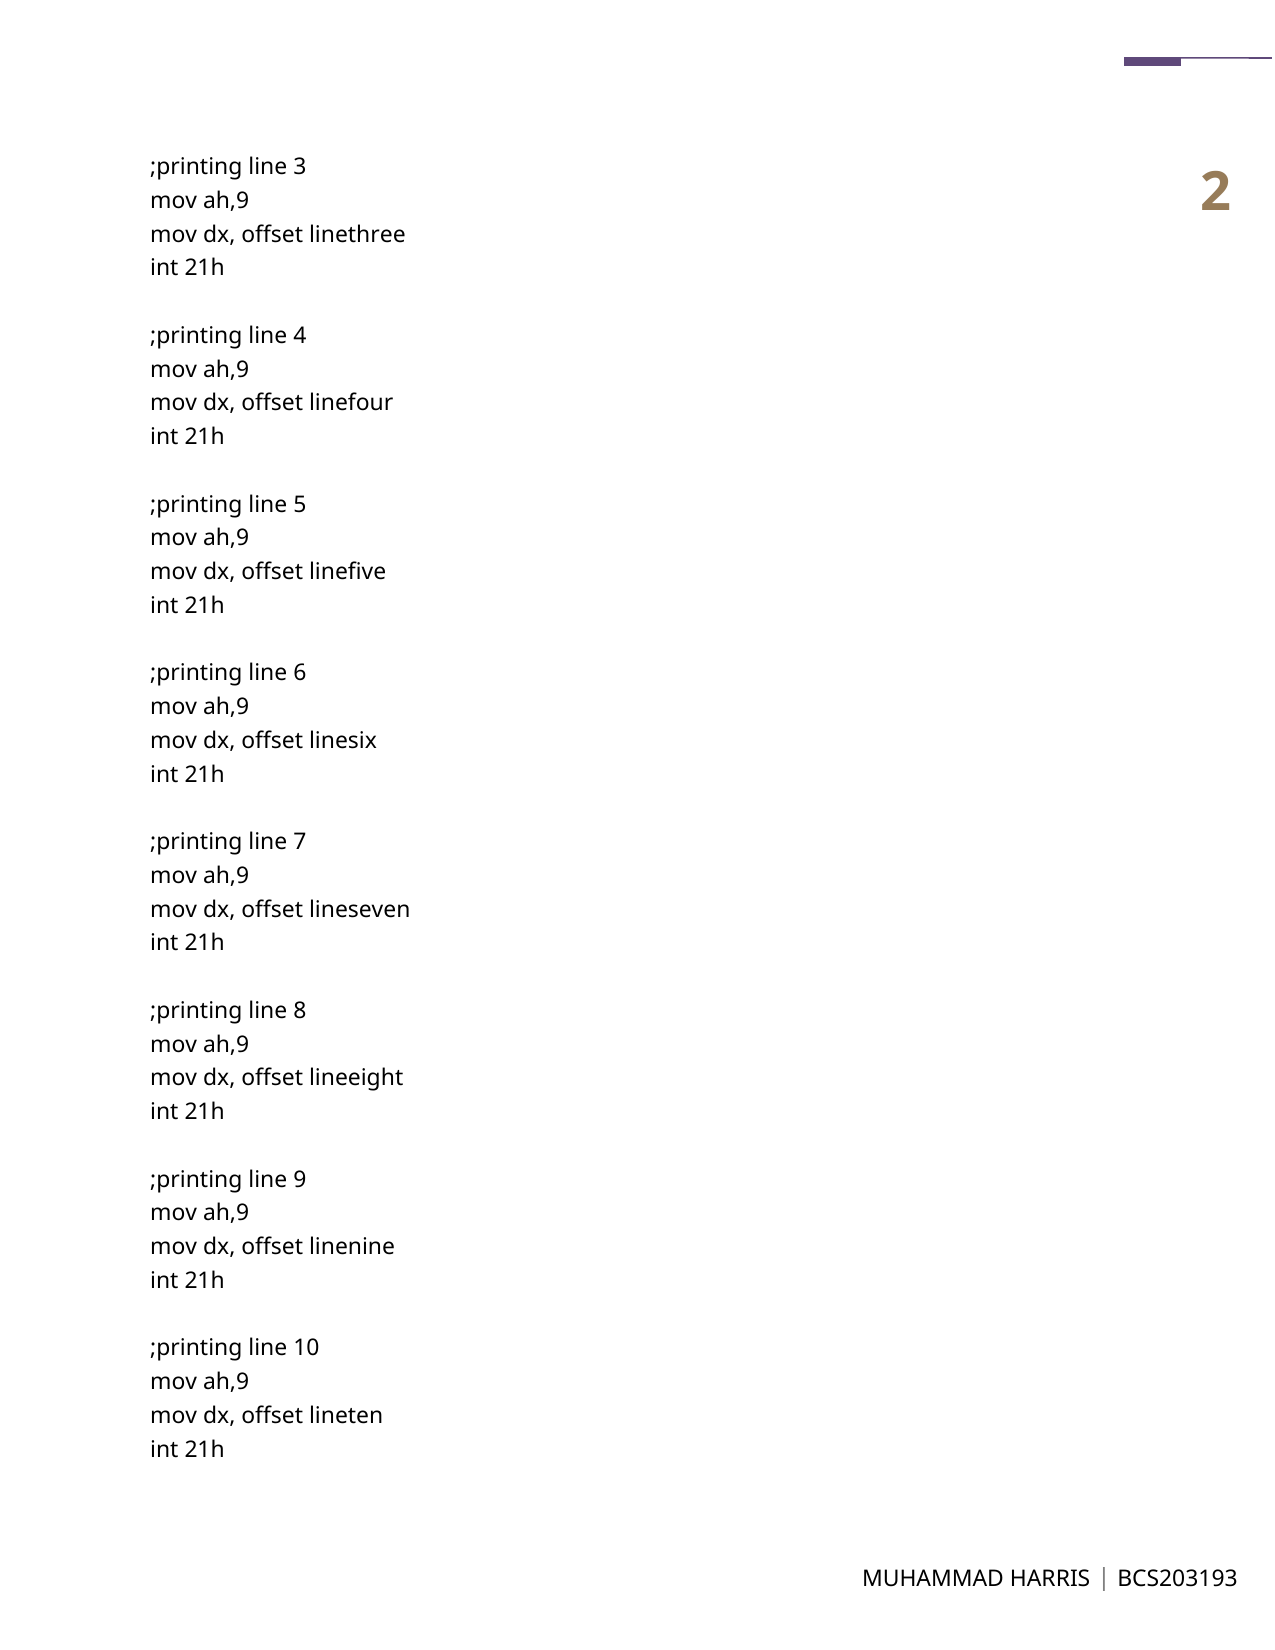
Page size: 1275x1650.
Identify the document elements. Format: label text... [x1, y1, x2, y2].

text mov ah,9 [150, 184, 1125, 215]
text int 21h [150, 1432, 1125, 1464]
text ;printing line 8 [150, 994, 1125, 1025]
text int 21h [150, 589, 1125, 620]
text mov ah,9 [150, 859, 1125, 890]
text mov dx, offset lineeight [150, 1061, 1125, 1092]
text mov dx, offset lineseven [150, 892, 1125, 924]
text ;printing line 3 [150, 150, 1125, 181]
text int 21h [150, 926, 1125, 957]
text int 21h [150, 1095, 1125, 1126]
text ;printing line 7 [150, 825, 1125, 856]
text mov ah,9 [150, 690, 1125, 721]
text mov ah,9 [150, 521, 1125, 552]
text mov dx, offset linesix [150, 724, 1125, 755]
text int 21h [150, 420, 1125, 451]
text ;printing line 5 [150, 487, 1125, 519]
text mov ah,9 [150, 1196, 1125, 1227]
text int 21h [150, 1264, 1125, 1295]
text mov dx, offset linethree [150, 217, 1125, 249]
text mov ah,9 [150, 1027, 1125, 1059]
text ;printing line 9 [150, 1162, 1125, 1194]
text int 21h [150, 757, 1125, 789]
text mov dx, offset linefour [150, 386, 1125, 417]
text mov dx, offset linenine [150, 1230, 1125, 1261]
text mov dx, offset lineten [150, 1399, 1125, 1430]
text ;printing line 10 [150, 1331, 1125, 1362]
text int 21h [150, 251, 1125, 282]
text mov ah,9 [150, 1365, 1125, 1396]
text mov dx, offset linefive [150, 555, 1125, 586]
text ;printing line 4 [150, 319, 1125, 350]
text ;printing line 6 [150, 656, 1125, 687]
text mov ah,9 [150, 352, 1125, 384]
